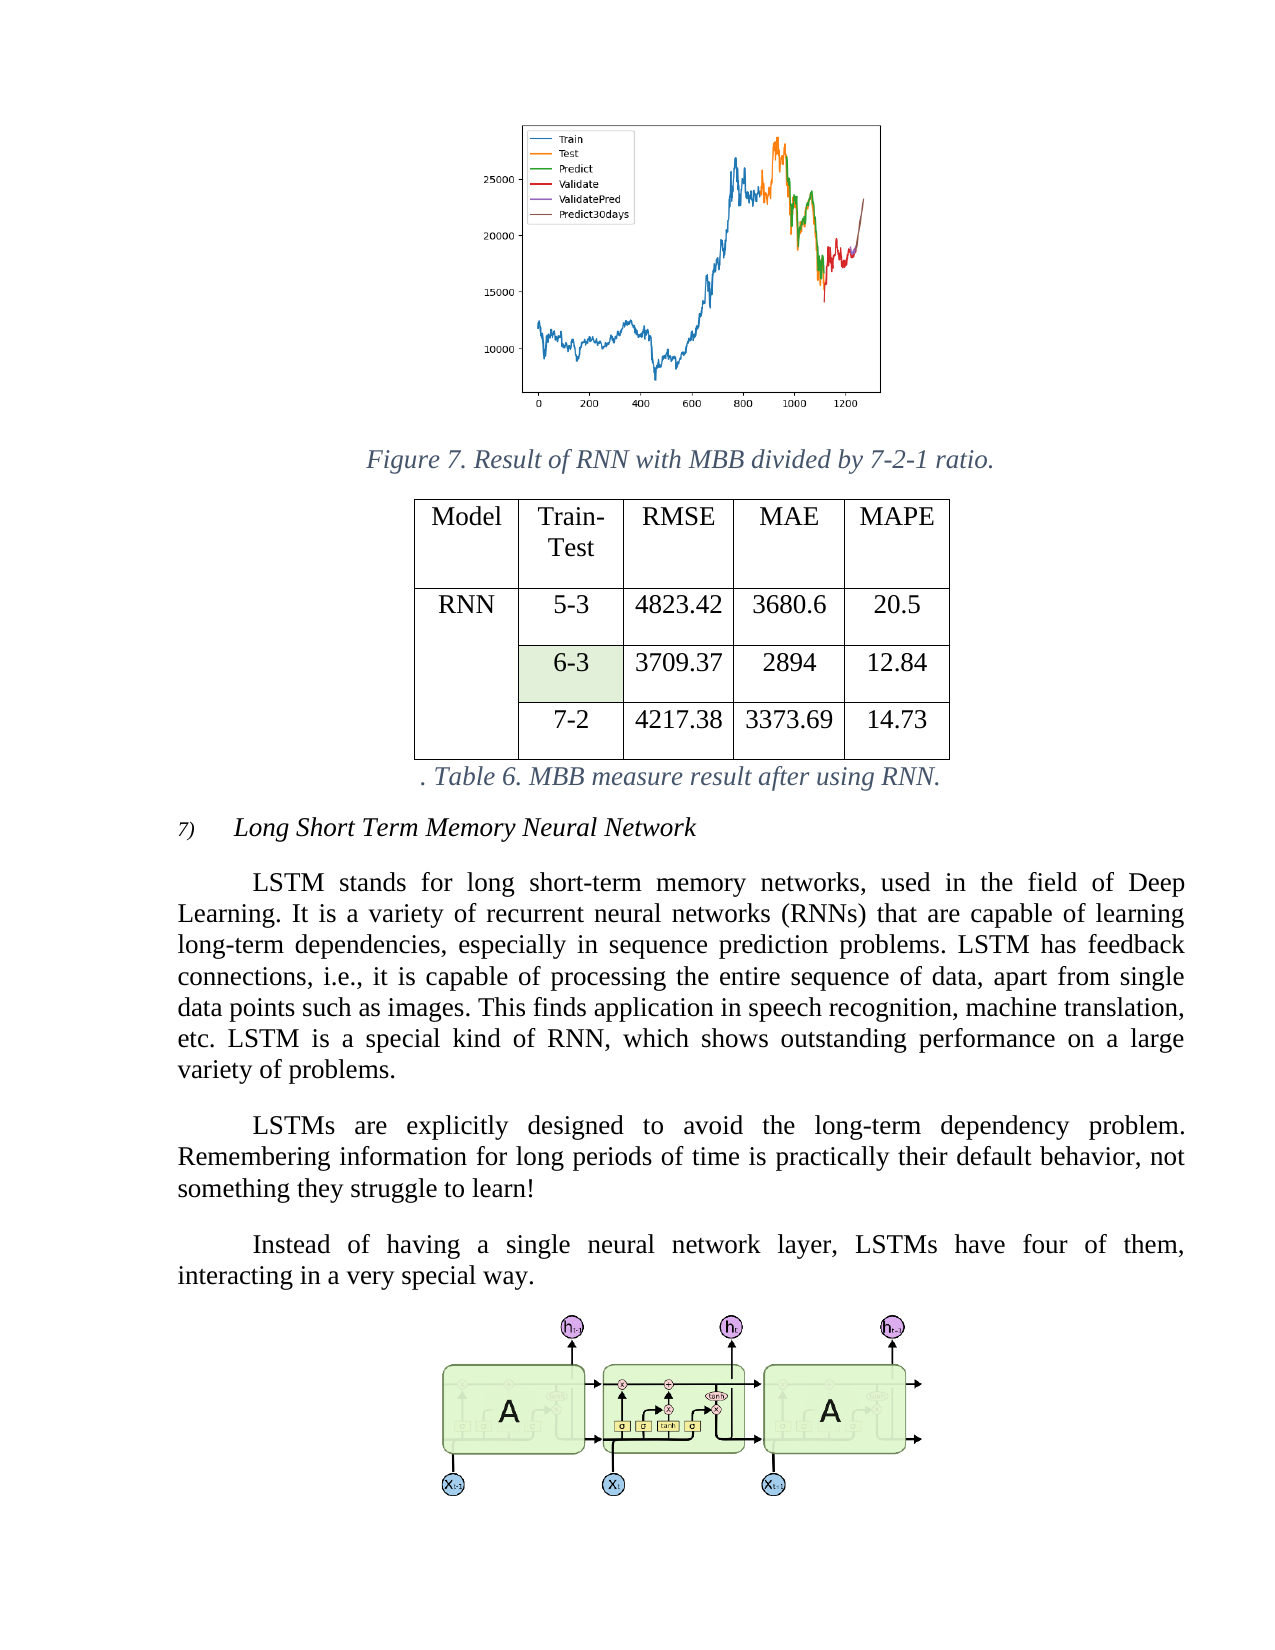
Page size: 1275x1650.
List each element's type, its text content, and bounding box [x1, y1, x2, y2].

table_cell 3680.6 [734, 589, 844, 645]
table_cell 2894 [734, 646, 844, 702]
table_cell 12.84 [845, 646, 949, 702]
table_header RMSE [624, 500, 733, 588]
table_cell 14.73 [845, 703, 949, 759]
table_cell 4217.38 [624, 703, 733, 759]
table_header Train-Test [519, 500, 623, 588]
text Figure 7. Result of RNN with MBB divided by 7-2-1 ratio. [177, 443, 1186, 474]
text . Table 6. MBB measure result after using RNN. [177, 760, 1186, 791]
table_cell 3709.37 [624, 646, 733, 702]
text Instead of having a single neural network layer, LSTMs have four of them, interacting in a very special way. [177, 1228, 1186, 1290]
table_cell 7-2 [519, 703, 623, 759]
table_cell RNN [415, 589, 518, 759]
table_cell 5-3 [519, 589, 623, 645]
table_cell 3373.69 [734, 703, 844, 759]
text LSTM stands for long short-term memory networks, used in the field of Deep Learning. It is a variety of recurrent neural networks (RNNs) that are capable of learning long-term dependencies, especially in sequence prediction problems. LSTM has feedback connections, i.e., it is capable of processing the entire sequence of data, apart from single data points such as images. This finds application in speech recognition, machine translation, etc. LSTM is a special kind of RNN, which shows outstanding performance on a large variety of problems. [177, 866, 1186, 1084]
table_header Model [415, 500, 518, 588]
table_cell 20.5 [845, 589, 949, 645]
text LSTMs are explicitly designed to avoid the long-term dependency problem. Remembering information for long periods of time is practically their default behavior, not something they struggle to learn! [177, 1109, 1186, 1203]
table_header MAPE [845, 500, 949, 588]
table_cell 4823.42 [624, 589, 733, 645]
picture [441, 1315, 922, 1496]
subtitle Long Short Term Memory Neural Network [177, 816, 1186, 841]
picture [477, 118, 887, 419]
table_header MAE [734, 500, 844, 588]
table_cell 6-3 [519, 646, 623, 702]
